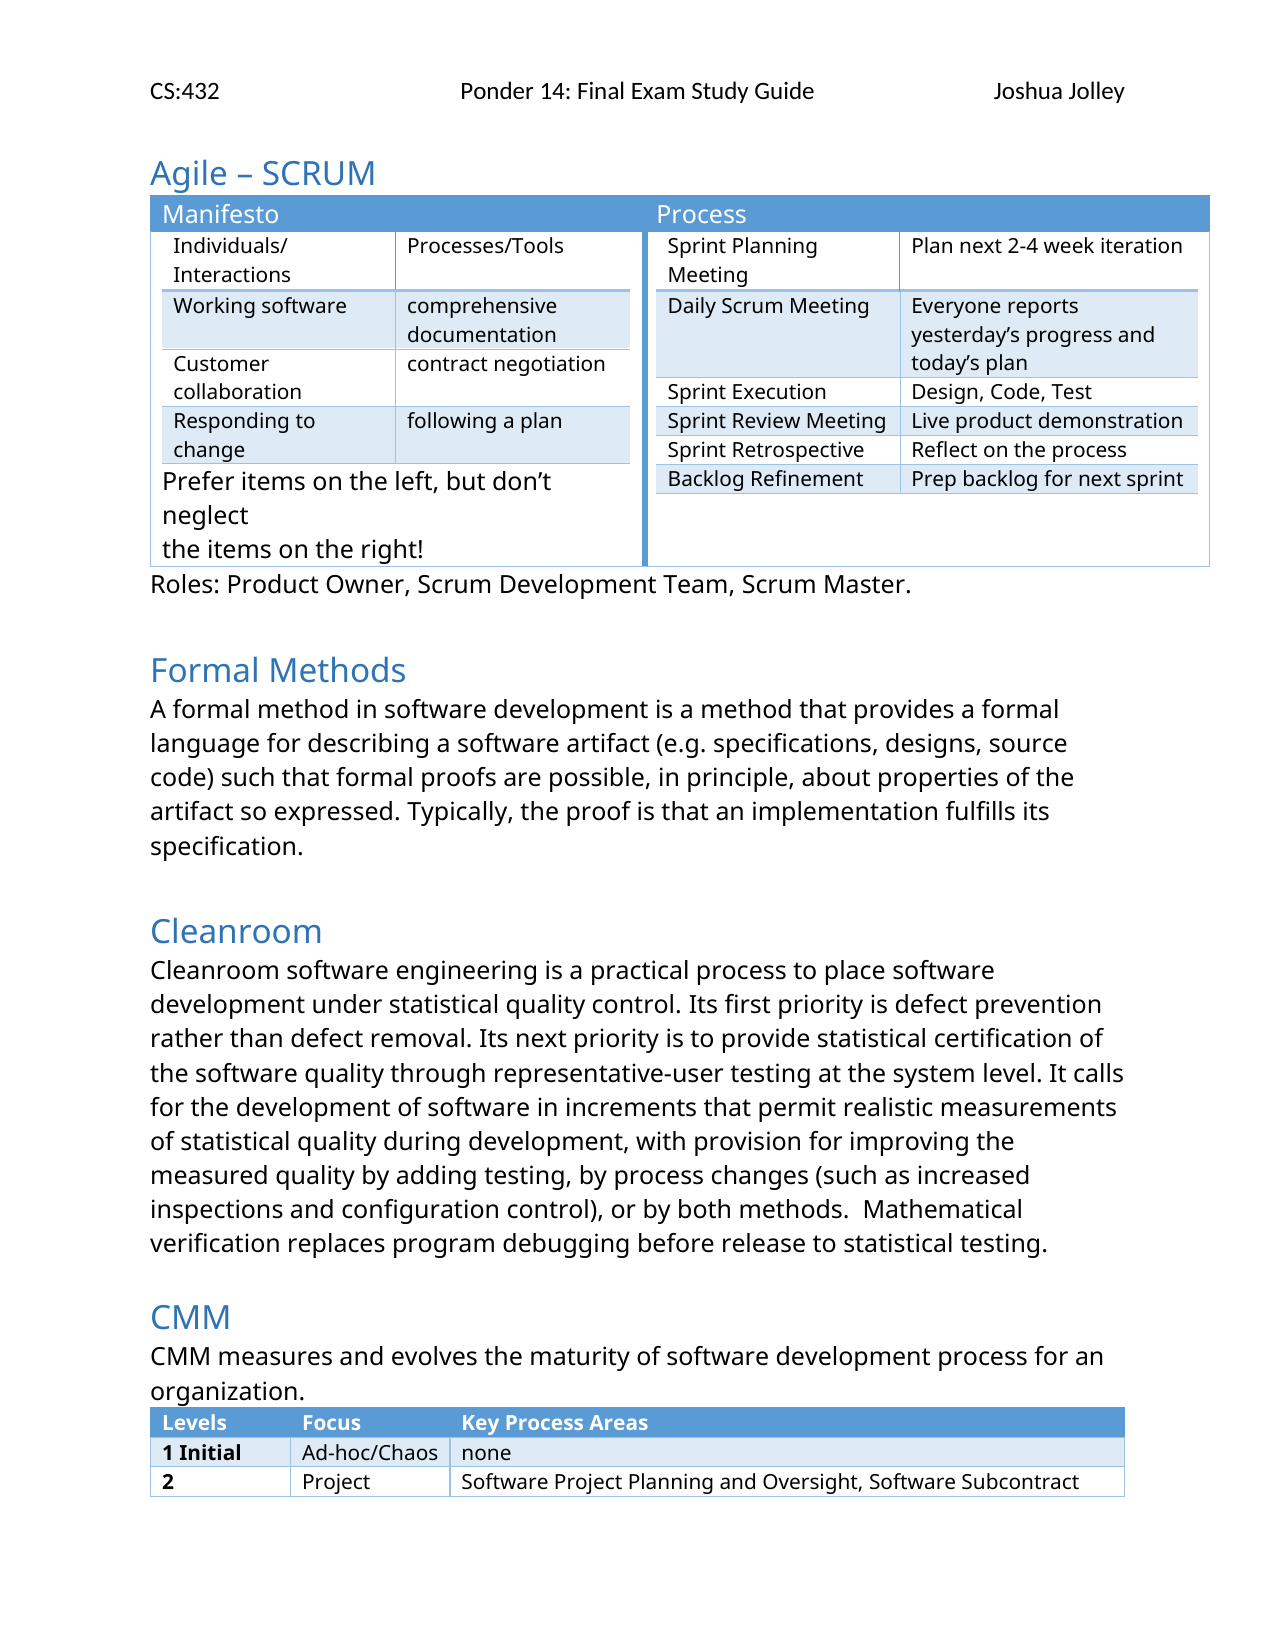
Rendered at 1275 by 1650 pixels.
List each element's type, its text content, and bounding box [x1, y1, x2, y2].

table_cell [648, 232, 1209, 566]
text Roles: Product Owner, Scrum Development Team, Scrum Master. [150, 567, 1125, 601]
table_cell Ad-hoc/Chaos [291, 1438, 449, 1466]
text CMM measures and evolves the maturity of software development process for an organization. [150, 1339, 1125, 1407]
table_header Process [646, 196, 1209, 231]
table_cell Prefer items on the left, but don’t neglect the items on the right! [151, 232, 642, 566]
table_cell 1 Initial [151, 1438, 290, 1466]
table_cell 2 Repeatable [151, 1467, 290, 1496]
table_header Manifesto [151, 196, 644, 231]
table_header Key Process Areas [451, 1408, 1124, 1437]
subtitle Cleanroom [150, 908, 1125, 953]
table_header Levels [151, 1408, 290, 1437]
table_cell Project Management [291, 1467, 449, 1496]
subtitle Formal Methods [150, 646, 1125, 692]
text Cleanroom software engineering is a practical process to place software development under statistical quality control. Its first priority is defect prevention rather than defect removal. Its next priority is to provide statistical certification of the software quality through representative-user testing at the system level. It calls for the development of software in increments that permit realistic measurements of statistical quality during development, with provision for improving the measured quality by adding testing, by process changes (such as increased inspections and configuration control), or by both methods. Mathematical verification replaces program debugging before release to statistical testing. [150, 953, 1125, 1259]
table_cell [451, 1467, 1124, 1496]
subtitle CMM [150, 1294, 1125, 1339]
text A formal method in software development is a method that provides a formal language for describing a software artifact (e.g. specifications, designs, source code) such that formal proofs are possible, in principle, about properties of the artifact so expressed. Typically, the proof is that an implementation fulfills its specification. [150, 692, 1125, 862]
table_header Focus [291, 1408, 449, 1437]
table_cell none [451, 1438, 1124, 1466]
subtitle Agile – SCRUM [150, 150, 1125, 195]
